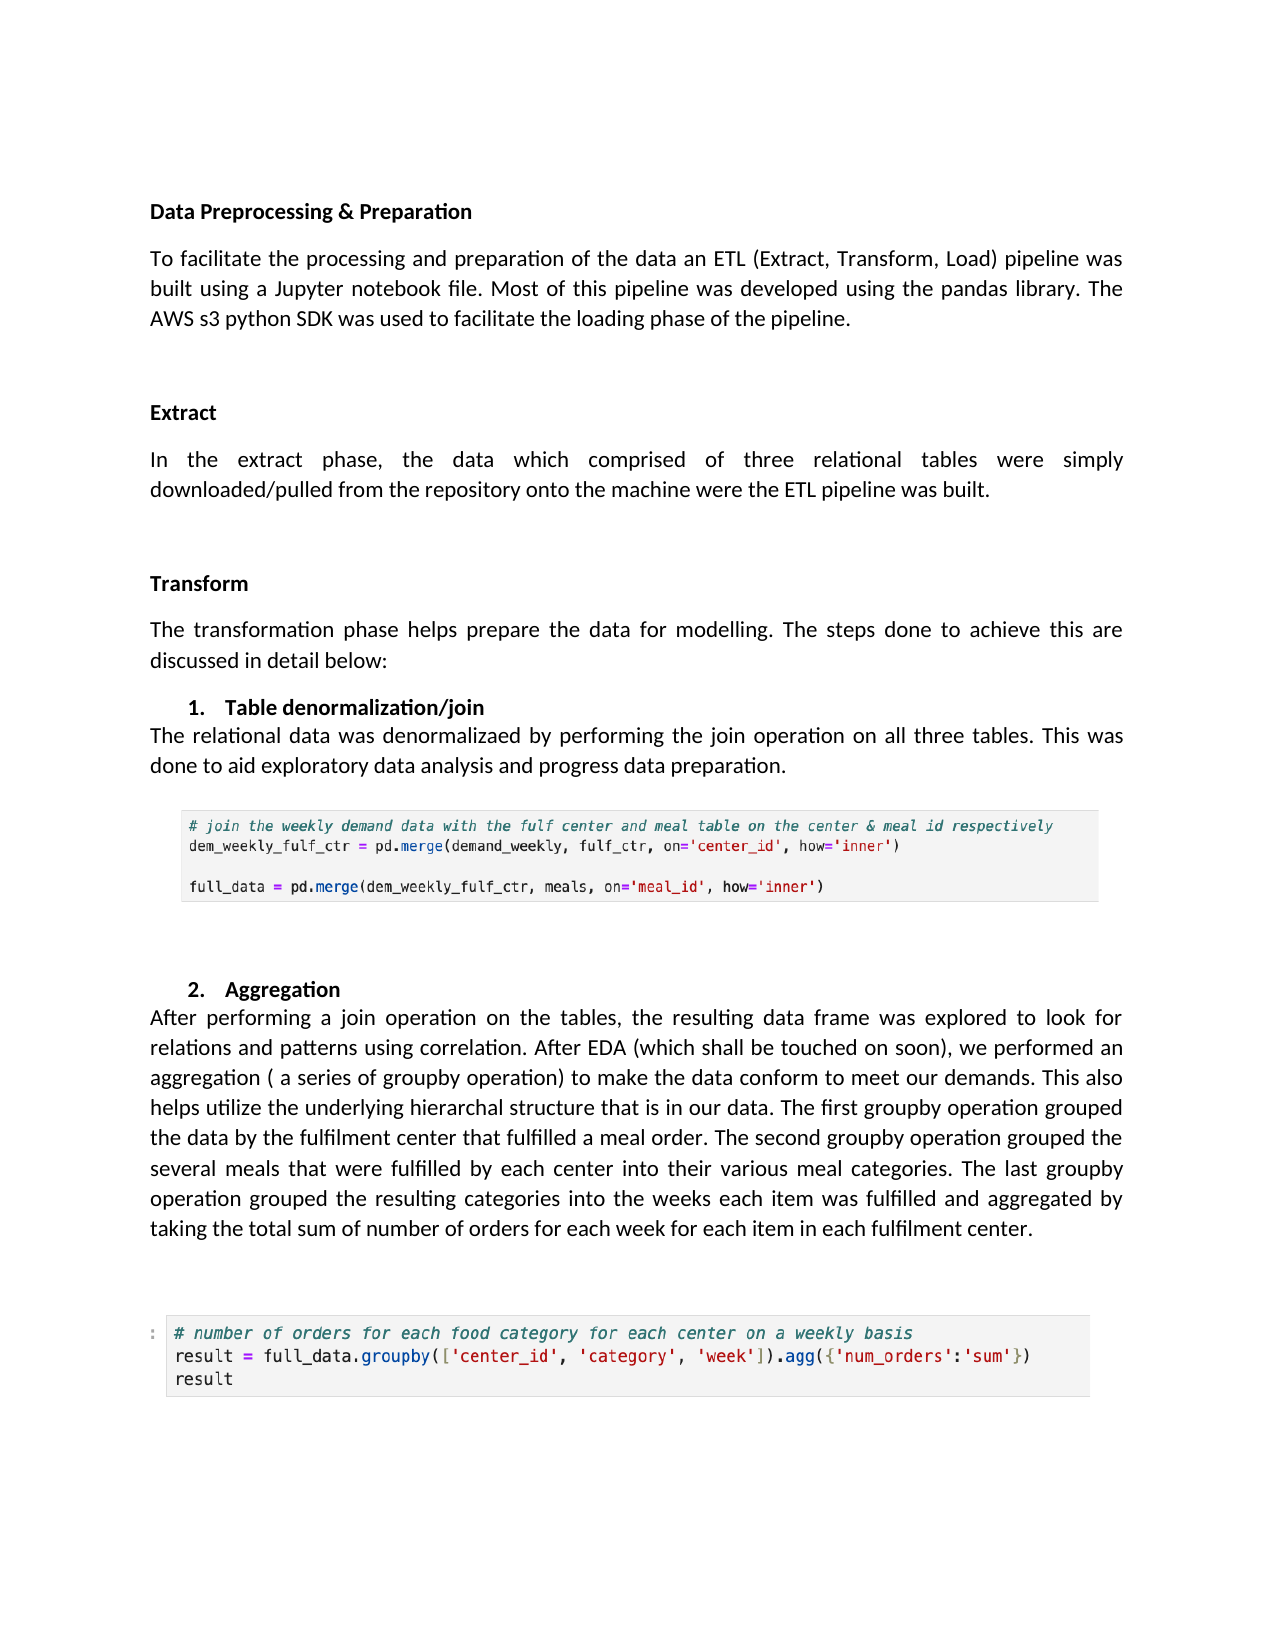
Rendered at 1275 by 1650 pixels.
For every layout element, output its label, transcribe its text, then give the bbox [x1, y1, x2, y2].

text The transformation phase helps prepare the data for modelling. The steps done to achieve this are discussed in detail below: [150, 616, 1125, 674]
text In the extract phase, the data which comprised of three relational tables were simply downloaded/pulled from the repository onto the machine were the ETL pipeline was built. [150, 445, 1125, 503]
text Transform [150, 569, 1125, 597]
text Data Preprocessing & Preparation [150, 197, 1125, 225]
list Table denormalization/join [187, 693, 1125, 721]
picture [150, 1307, 1091, 1412]
text After performing a join operation on the tables, the resulting data frame was explored to look for relations and patterns using correlation. After EDA (which shall be touched on soon), we performed an aggregation ( a series of groupby operation) to make the data conform to meet our demands. This also helps utilize the underlying hierarchal structure that is in our data. The first groupby operation grouped the data by the fulfilment center that fulfilled a meal order. The second groupby operation grouped the several meals that were fulfilled by each center into their various meal categories. The last groupby operation grouped the resulting categories into the weeks each item was fulfilled and aggregated by taking the total sum of number of orders for each week for each item in each fulfilment center. [150, 1003, 1125, 1242]
list Aggregation [187, 975, 1125, 1003]
picture [173, 804, 1099, 907]
text To facilitate the processing and preparation of the data an ETL (Extract, Transform, Load) pipeline was built using a Jupyter notebook file. Most of this pipeline was developed using the pandas library. The AWS s3 python SDK was used to facilitate the loading phase of the pipeline. [150, 244, 1125, 332]
text The relational data was denormalizaed by performing the join operation on all three tables. This was done to aid exploratory data analysis and progress data preparation. [150, 721, 1125, 779]
text Extract [150, 398, 1125, 426]
